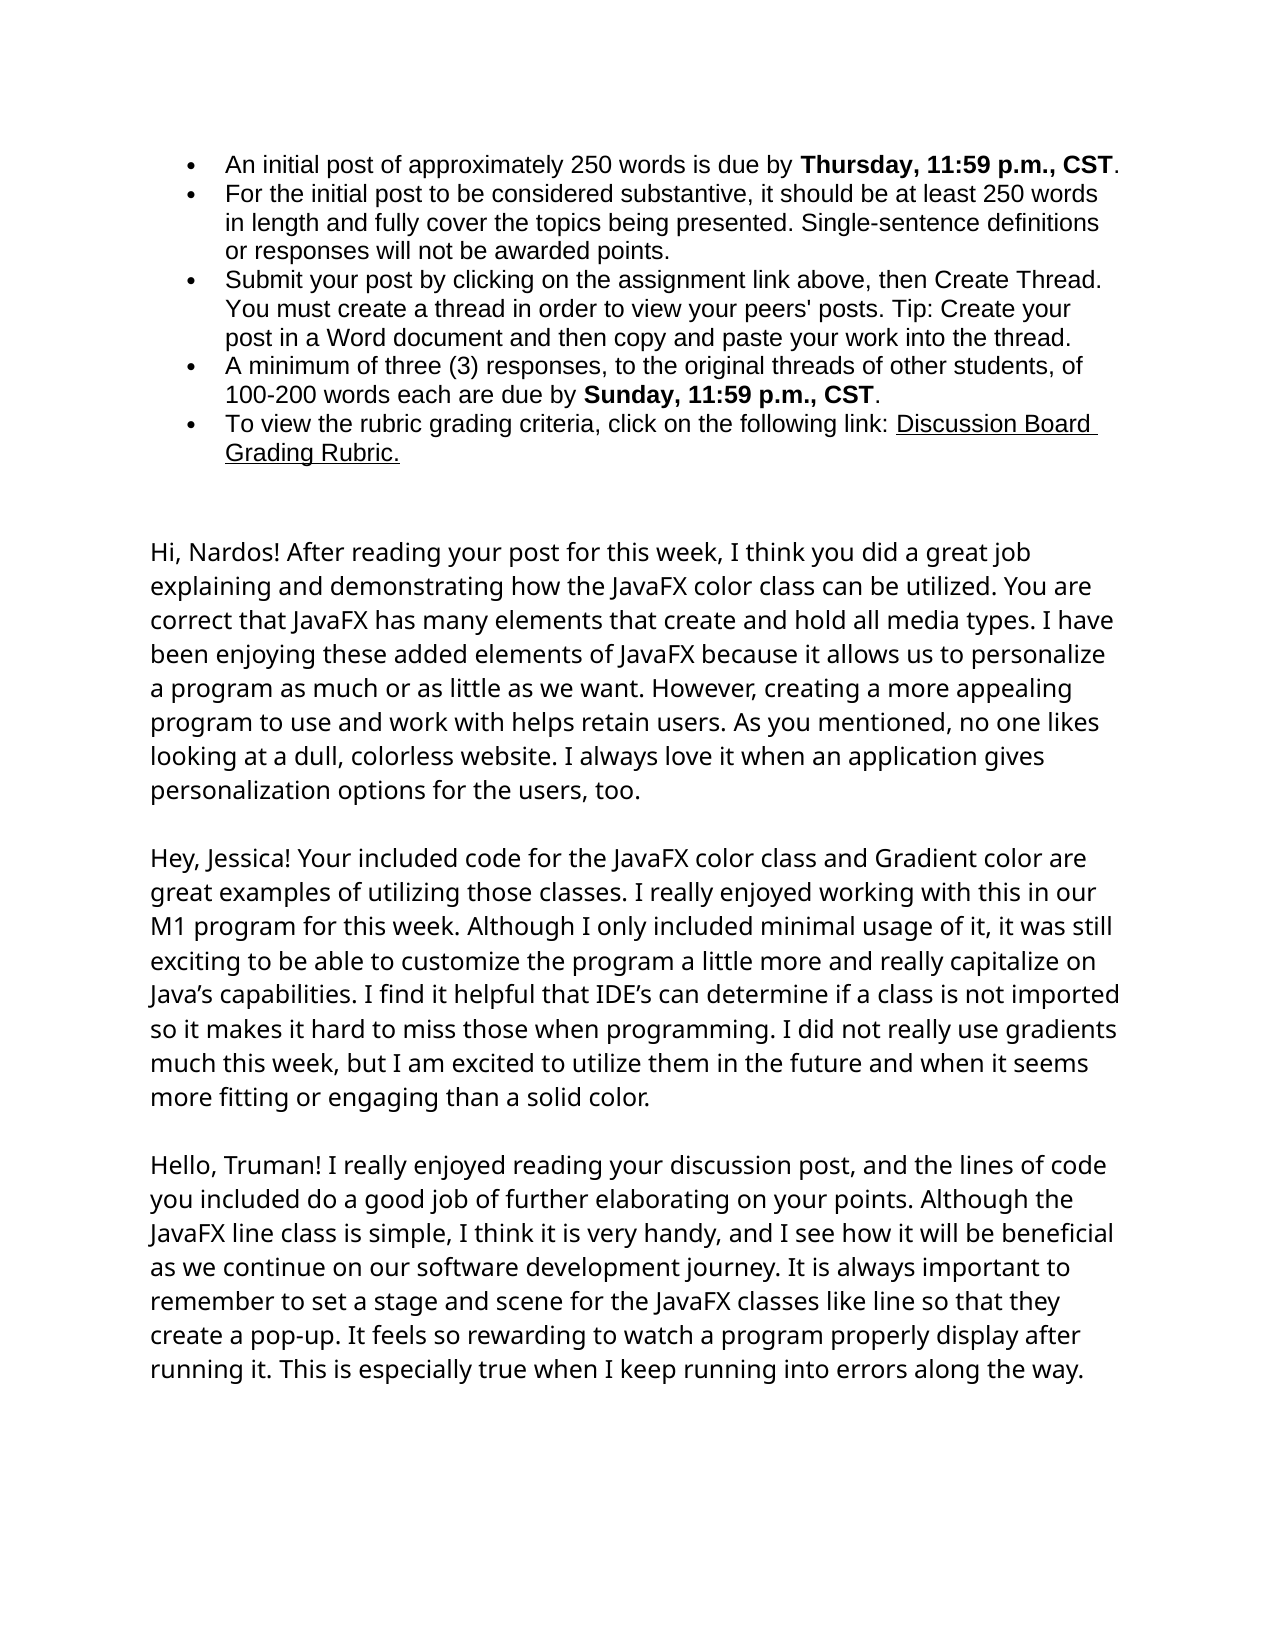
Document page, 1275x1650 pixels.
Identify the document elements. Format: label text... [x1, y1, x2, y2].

list Submit your post by clicking on the assignment link above, then Create Thread. You must create a thread in order to view your peers' posts. Tip: Create your post in a Word document and then copy and paste your work into the thread. [187, 265, 1125, 351]
list A minimum of three (3) responses, to the original threads of other students, of 100-200 words each are due by Sunday, 11:59 p.m., CST. [187, 351, 1125, 409]
list To view the rubric grading criteria, click on the following link: Discussion Board Grading Rubric. [187, 409, 1125, 466]
text Hey, Jessica! Your included code for the JavaFX color class and Gradient color are great examples of utilizing those classes. I really enjoyed working with this in our M1 program for this week. Although I only included minimal usage of it, it was still exciting to be able to customize the program a little more and really capitalize on Java’s capabilities. I find it helpful that IDE’s can determine if a class is not imported so it makes it hard to miss those when programming. I did not really use gradients much this week, but I am excited to utilize them in the future and when it seems more fitting or engaging than a solid color. [150, 841, 1125, 1113]
text Hi, Nardos! After reading your post for this week, I think you did a great job explaining and demonstrating how the JavaFX color class can be utilized. You are correct that JavaFX has many elements that create and hold all media types. I have been enjoying these added elements of JavaFX because it allows us to personalize a program as much or as little as we want. However, creating a more appealing program to use and work with helps retain users. As you mentioned, no one likes looking at a dull, colorless website. I always love it when an application gives personalization options for the users, too. [150, 534, 1125, 807]
text Hello, Truman! I really enjoyed reading your discussion post, and the lines of code you included do a good job of further elaborating on your points. Although the JavaFX line class is simple, I think it is very handy, and I see how it will be beneficial as we continue on our software development journey. It is always important to remember to set a stage and scene for the JavaFX classes like line so that they create a pop-up. It feels so rewarding to watch a program properly display after running it. This is especially true when I keep running into errors along the way. [150, 1147, 1125, 1386]
list An initial post of approximately 250 words is due by Thursday, 11:59 p.m., CST. [187, 150, 1125, 179]
list For the initial post to be considered substantive, it should be at least 250 words in length and fully cover the topics being presented. Single-sentence definitions or responses will not be awarded points. [187, 179, 1125, 265]
